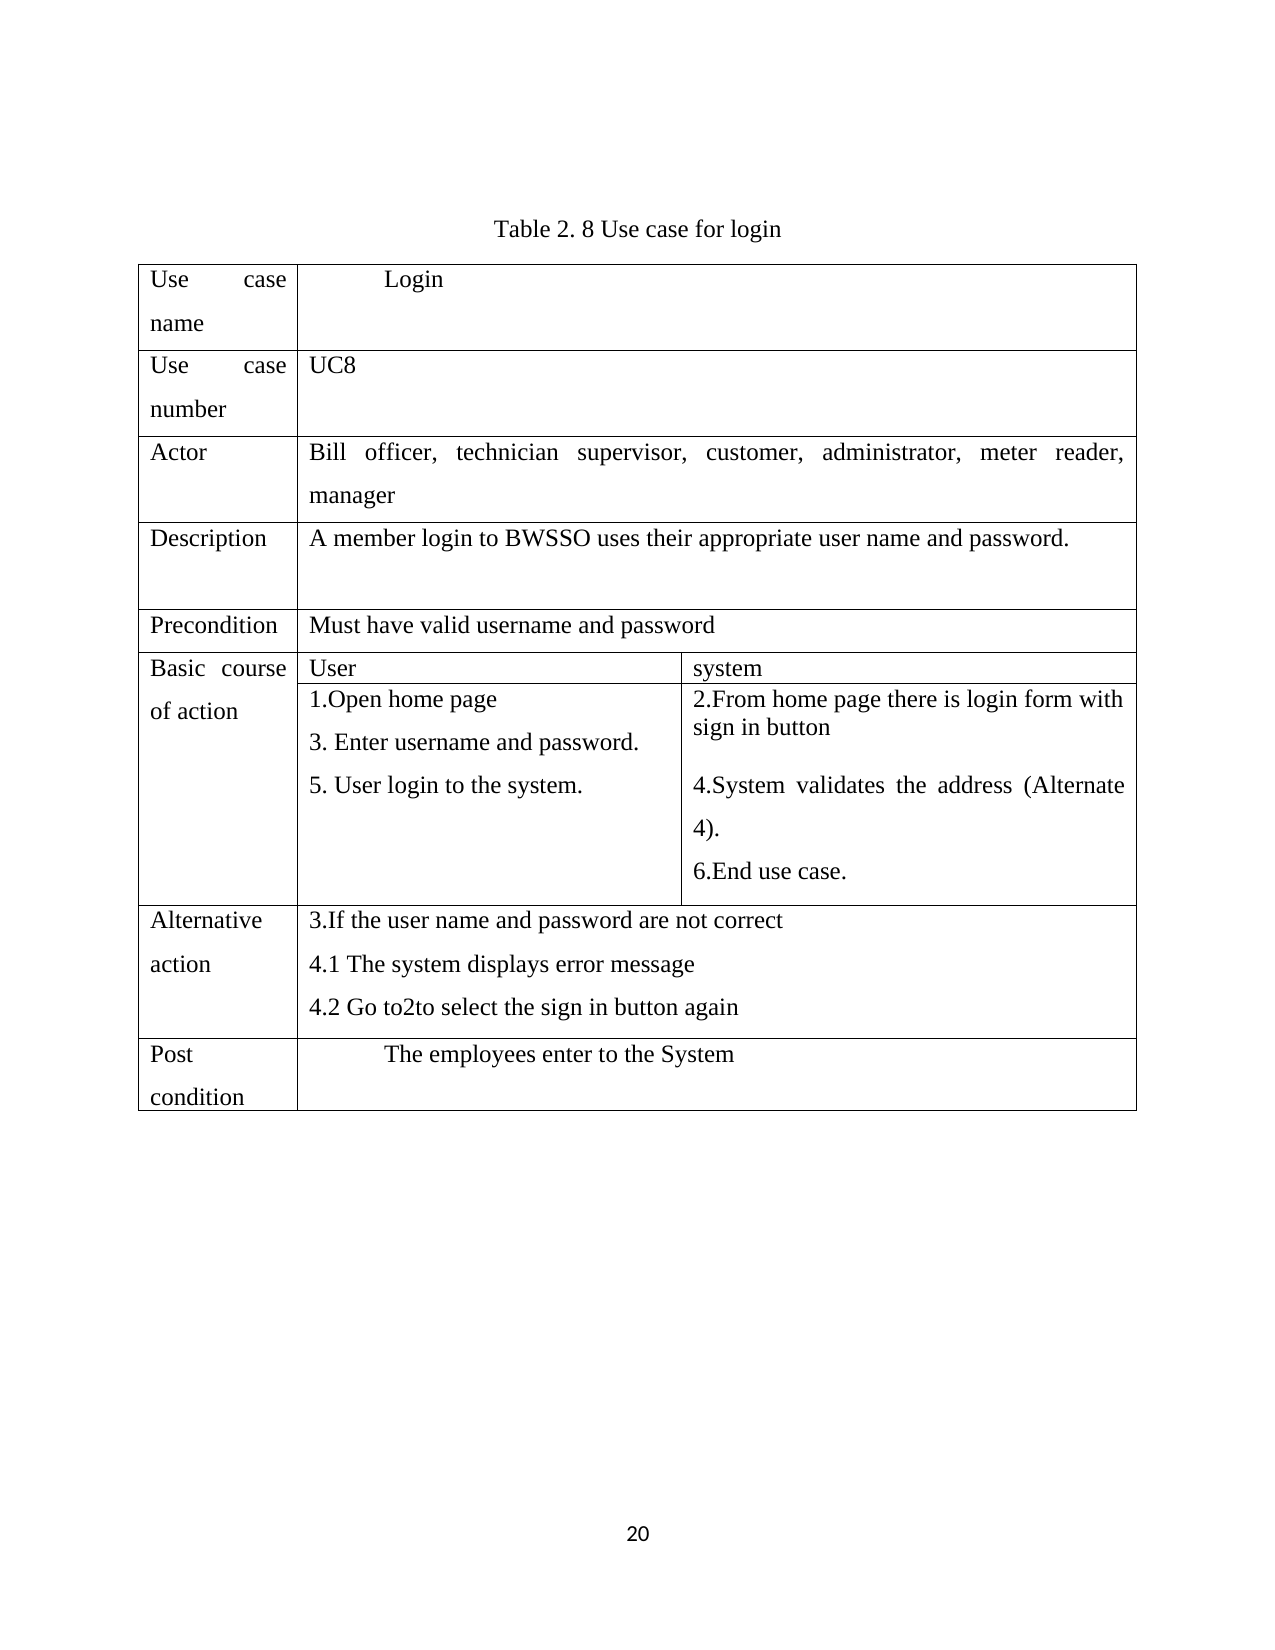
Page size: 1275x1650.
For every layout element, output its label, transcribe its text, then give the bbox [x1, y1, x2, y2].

table_cell Use case number [139, 351, 297, 436]
table_cell Precondition [139, 610, 297, 652]
table_cell 2.From home page there is login form with sign in button 4.System validates the address (Alternate 4). 6.End use case. [682, 684, 1136, 904]
table_cell system [682, 653, 1136, 683]
table_cell 1.Open home page 3. Enter username and password. 5. User login to the system. [298, 684, 681, 904]
table_cell Post condition [139, 1039, 297, 1110]
table_cell Alternative action [139, 906, 297, 1038]
table_header Login [298, 265, 1136, 349]
table_cell Basic course of action [139, 653, 297, 904]
table_header Use case name [139, 265, 297, 349]
table_cell A member login to BWSSO uses their appropriate user name and password. [298, 523, 1136, 609]
table_cell User [298, 653, 681, 683]
table_cell 3.If the user name and password are not correct 4.1 The system displays error message 4.2 Go to2to select the sign in button again [298, 906, 1136, 1038]
table_cell Bill officer, technician supervisor, customer, administrator, meter reader, manager [298, 437, 1136, 522]
table_cell UC8 [298, 351, 1136, 436]
table_cell Description [139, 523, 297, 609]
table_cell Actor [139, 437, 297, 522]
table_cell The employees enter to the System [298, 1039, 1136, 1110]
table_cell Must have valid username and password [298, 610, 1136, 652]
text Table 2. 8 Use case for login [150, 214, 1125, 243]
